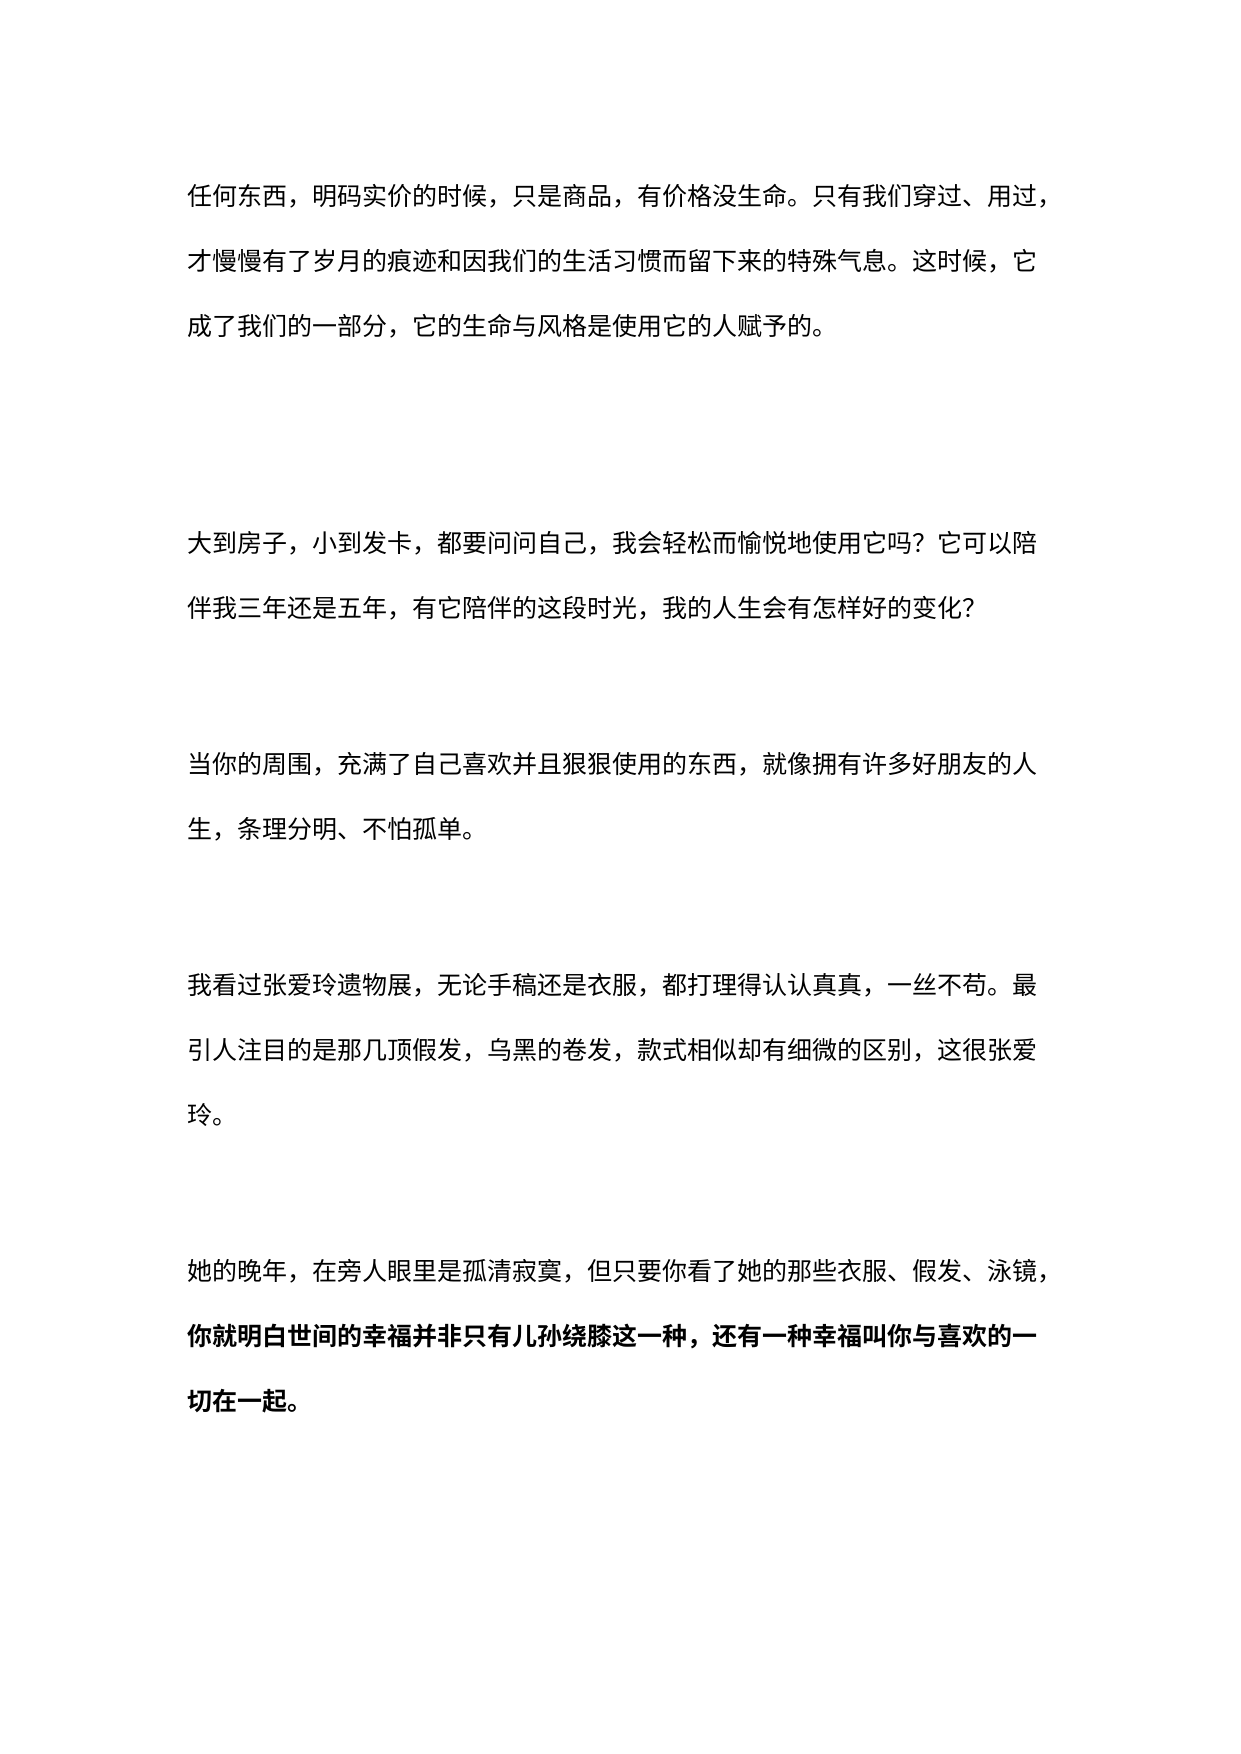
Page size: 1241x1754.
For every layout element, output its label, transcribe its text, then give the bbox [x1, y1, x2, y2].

text 任何东西，明码实价的时候，只是商品，有价格没生命。只有我们穿过、用过，才慢慢有了岁月的痕迹和因我们的生活习惯而留下来的特殊气息。这时候，它成了我们的一部分，它的生命与风格是使用它的人赋予的。 [187, 162, 1053, 357]
text 当你的周围，充满了自己喜欢并且狠狠使用的东西，就像拥有许多好朋友的人生，条理分明、不怕孤单。 [187, 730, 1053, 860]
text 大到房子，小到发卡，都要问问自己，我会轻松而愉悦地使用它吗？它可以陪伴我三年还是五年，有它陪伴的这段时光，我的人生会有怎样好的变化？ [187, 509, 1053, 639]
text 她的晚年，在旁人眼里是孤清寂寞，但只要你看了她的那些衣服、假发、泳镜，你就明白世间的幸福并非只有儿孙绕膝这一种，还有一种幸福叫你与喜欢的一切在一起。 [187, 1237, 1053, 1432]
text 我看过张爱玲遗物展，无论手稿还是衣服，都打理得认认真真，一丝不苟。最引人注目的是那几顶假发，乌黑的卷发，款式相似却有细微的区别，这很张爱玲。 [187, 951, 1053, 1146]
